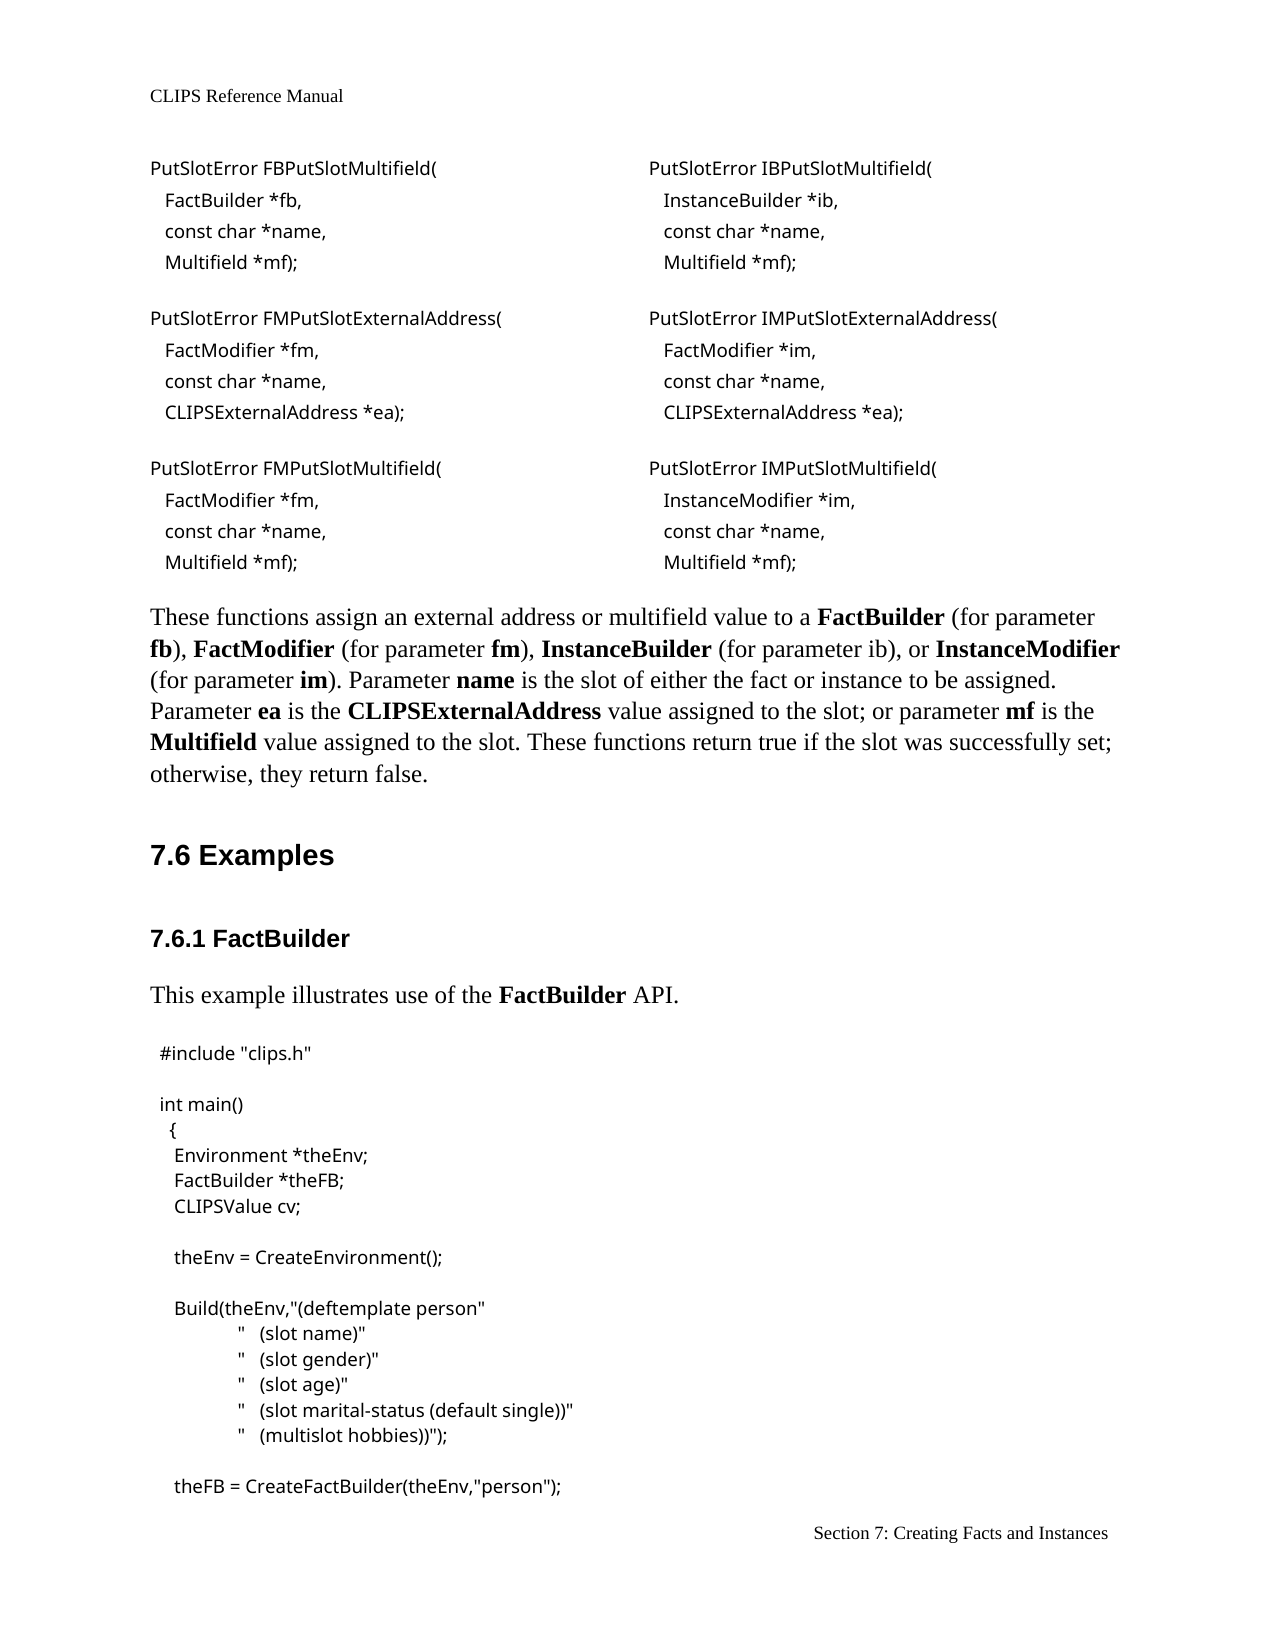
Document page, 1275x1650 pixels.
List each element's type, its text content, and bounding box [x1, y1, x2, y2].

text Build(theEnv,"(deftemplate person" [159, 1295, 1125, 1321]
text " (slot gender)" [159, 1346, 1125, 1372]
text { [159, 1116, 1125, 1142]
subtitle 7.6 Examples [150, 837, 1125, 871]
subtitle 7.6.1 FactBuilder [150, 921, 1125, 952]
text This example illustrates use of the FactBuilder API. [150, 977, 1125, 1008]
text " (slot marital-status (default single))" [159, 1397, 1125, 1423]
text CLIPSValue cv; [159, 1193, 1125, 1218]
text " (slot name)" [159, 1321, 1125, 1346]
text int main() [159, 1091, 1125, 1116]
text " (multislot hobbies))"); [159, 1423, 1125, 1448]
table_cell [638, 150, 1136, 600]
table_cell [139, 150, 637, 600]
text " (slot age)" [159, 1372, 1125, 1397]
text FactBuilder *theFB; [159, 1167, 1125, 1193]
text theEnv = CreateEnvironment(); [159, 1244, 1125, 1269]
text Environment *theEnv; [159, 1142, 1125, 1167]
text theFB = CreateFactBuilder(theEnv,"person"); [159, 1474, 1125, 1499]
text These functions assign an external address or multifield value to a FactBuilder (for parameter fb), FactModifier (for parameter fm), InstanceBuilder (for parameter ib), or InstanceModifier (for parameter im). Parameter name is the slot of either the fact or instance to be assigned. Parameter ea is the CLIPSExternalAddress value assigned to the slot; or parameter mf is the Multifield value assigned to the slot. These functions return true if the slot was successfully set; otherwise, they return false. [150, 600, 1125, 787]
text #include "clips.h" [159, 1040, 1125, 1065]
